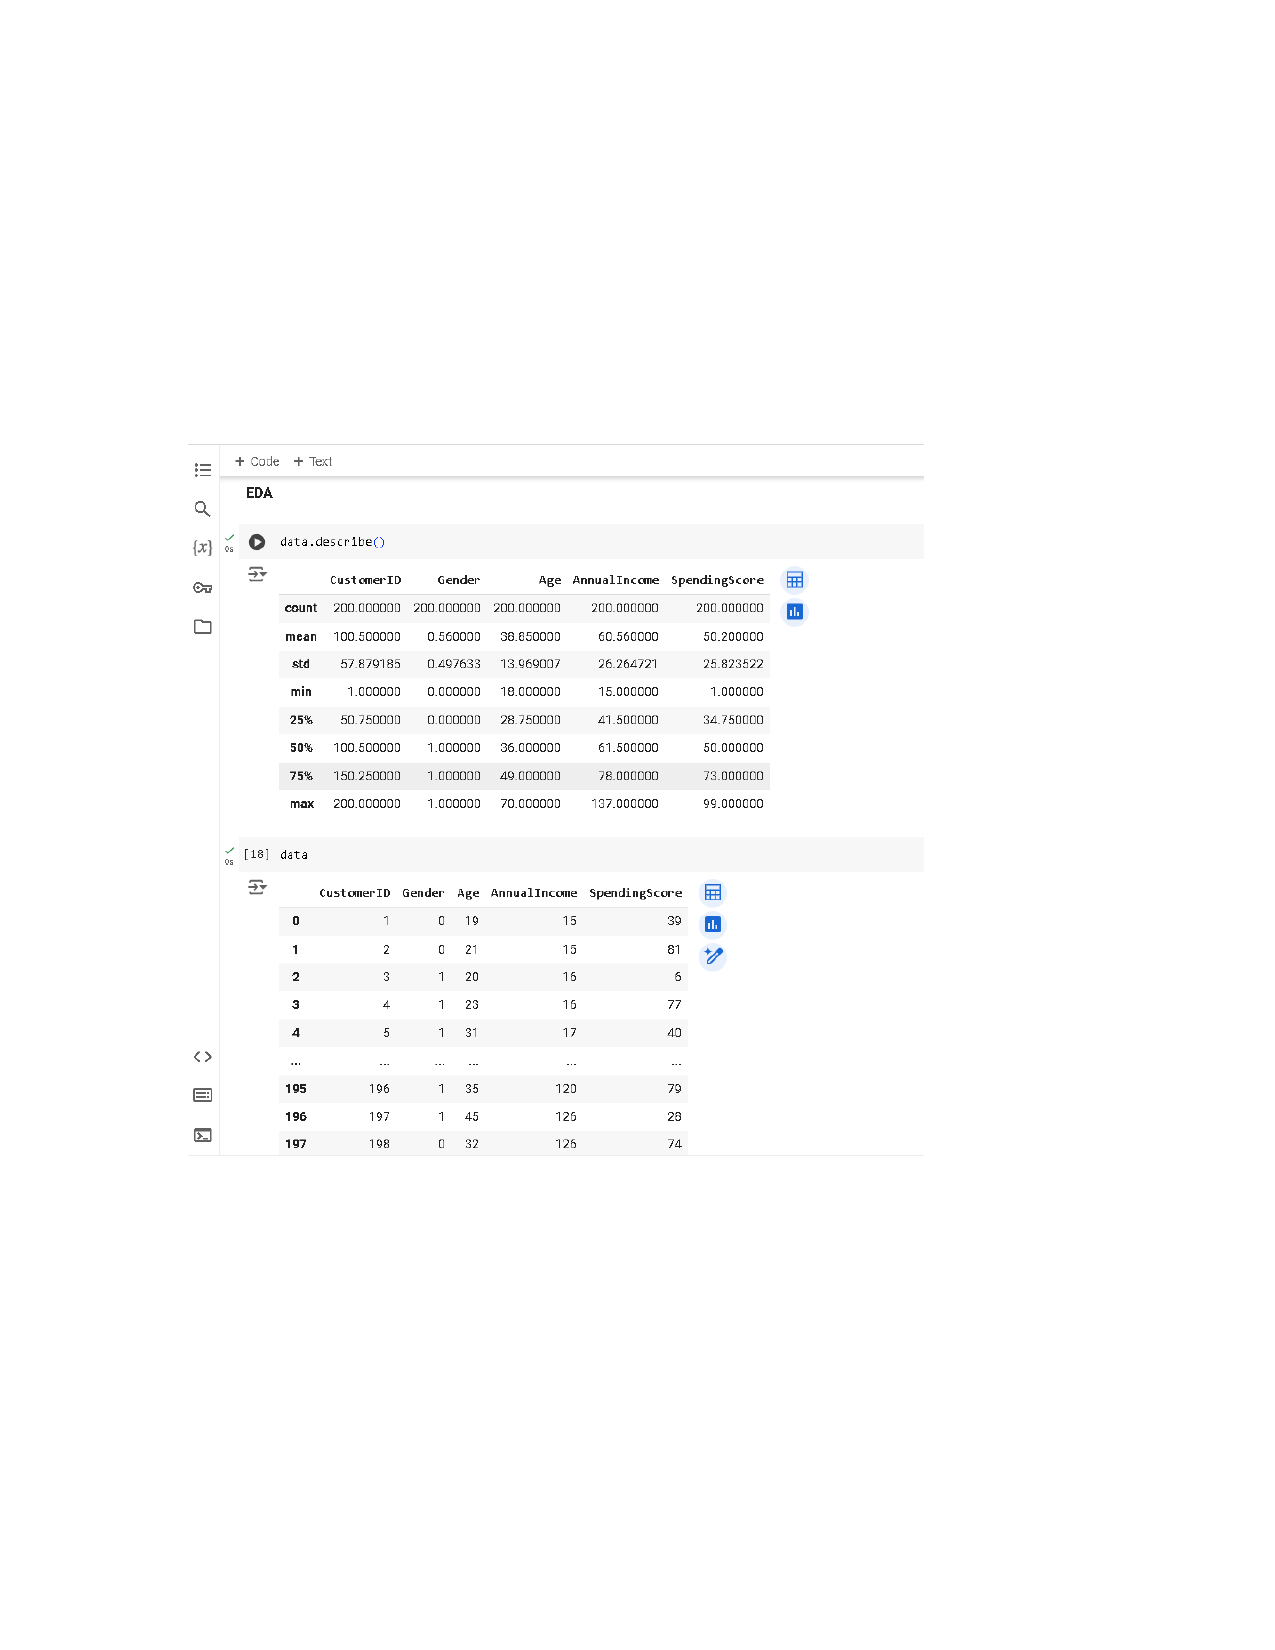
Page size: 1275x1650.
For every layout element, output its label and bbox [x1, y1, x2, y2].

picture [187, 443, 924, 1156]
